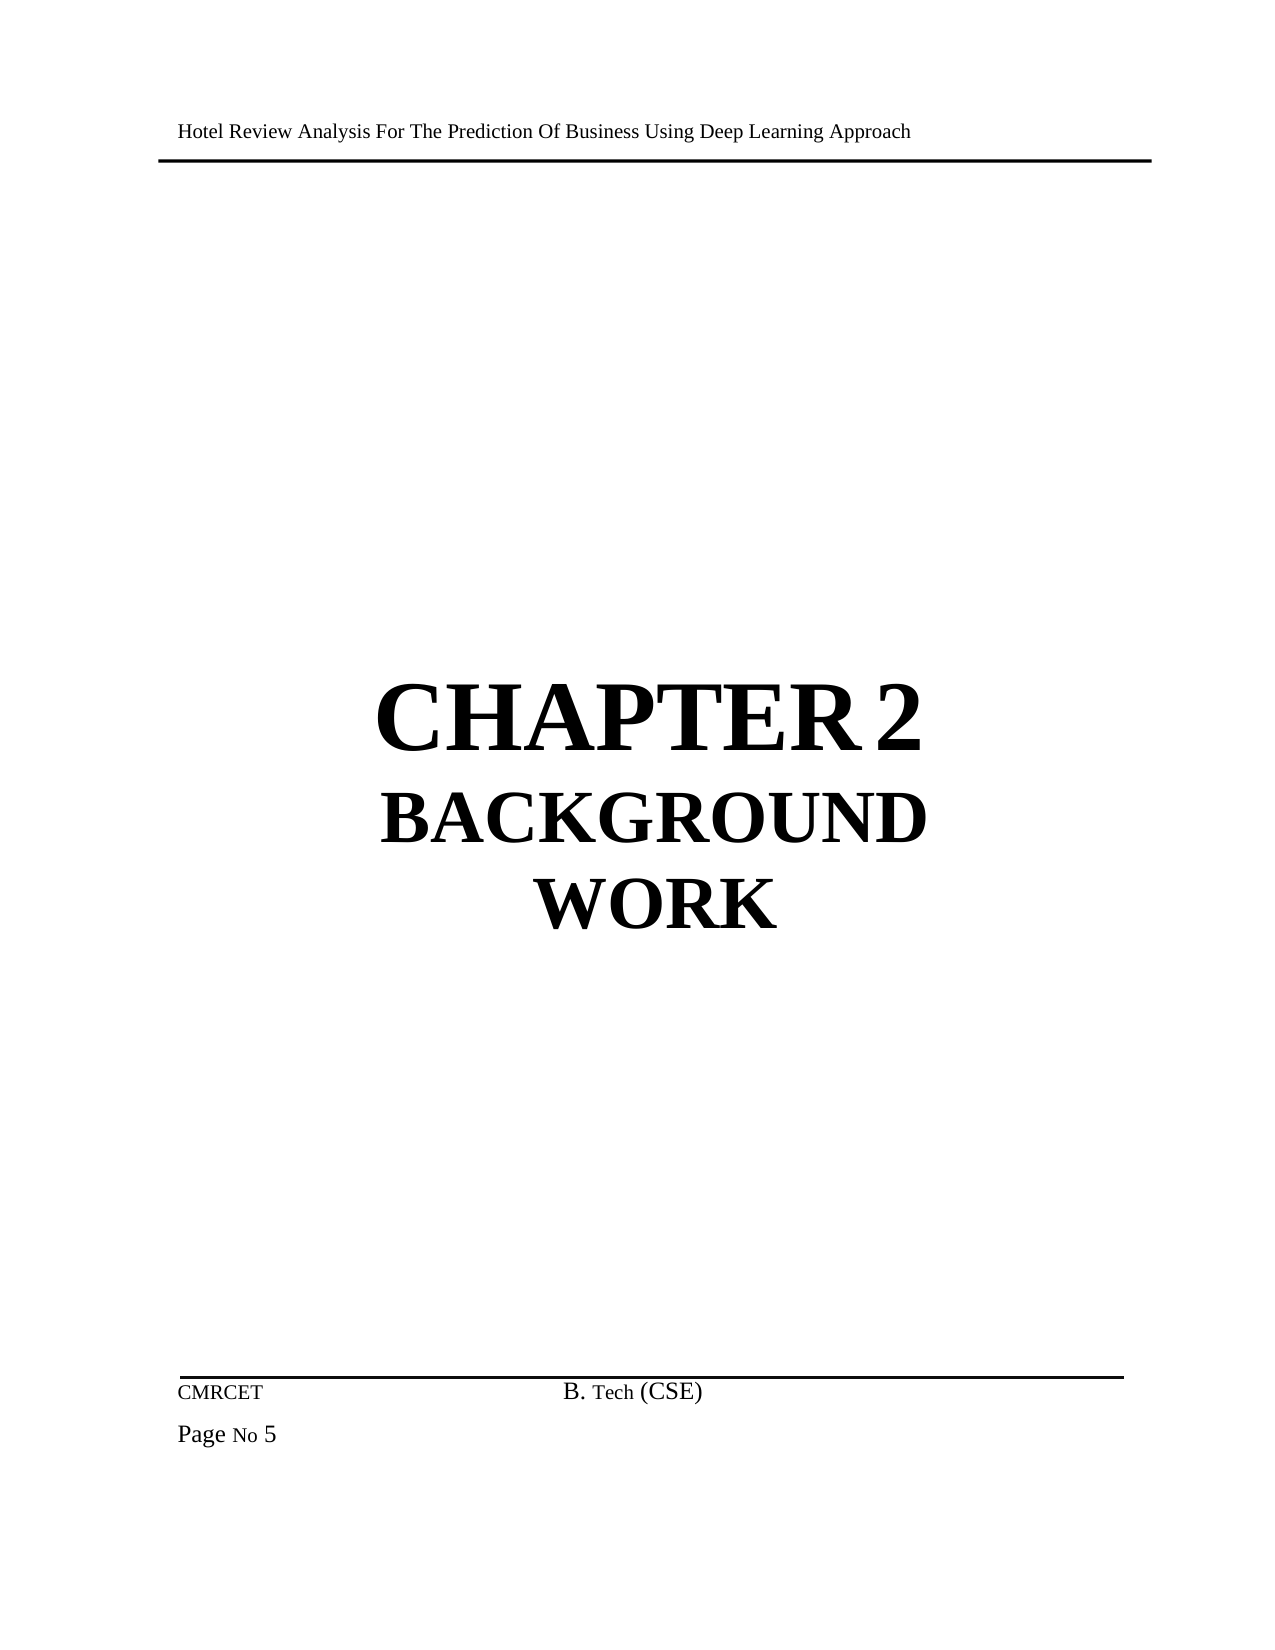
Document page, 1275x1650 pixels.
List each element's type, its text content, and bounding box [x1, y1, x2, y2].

text CHAPTER 2 [177, 659, 970, 773]
text Hotel Review Analysis For The Prediction Of Business Using Deep Learning Approach [177, 119, 1127, 143]
text CMRCET B. Tech (CSE) Page No 5 [177, 1376, 1127, 1448]
text BACKGROUND WORK [340, 773, 970, 945]
